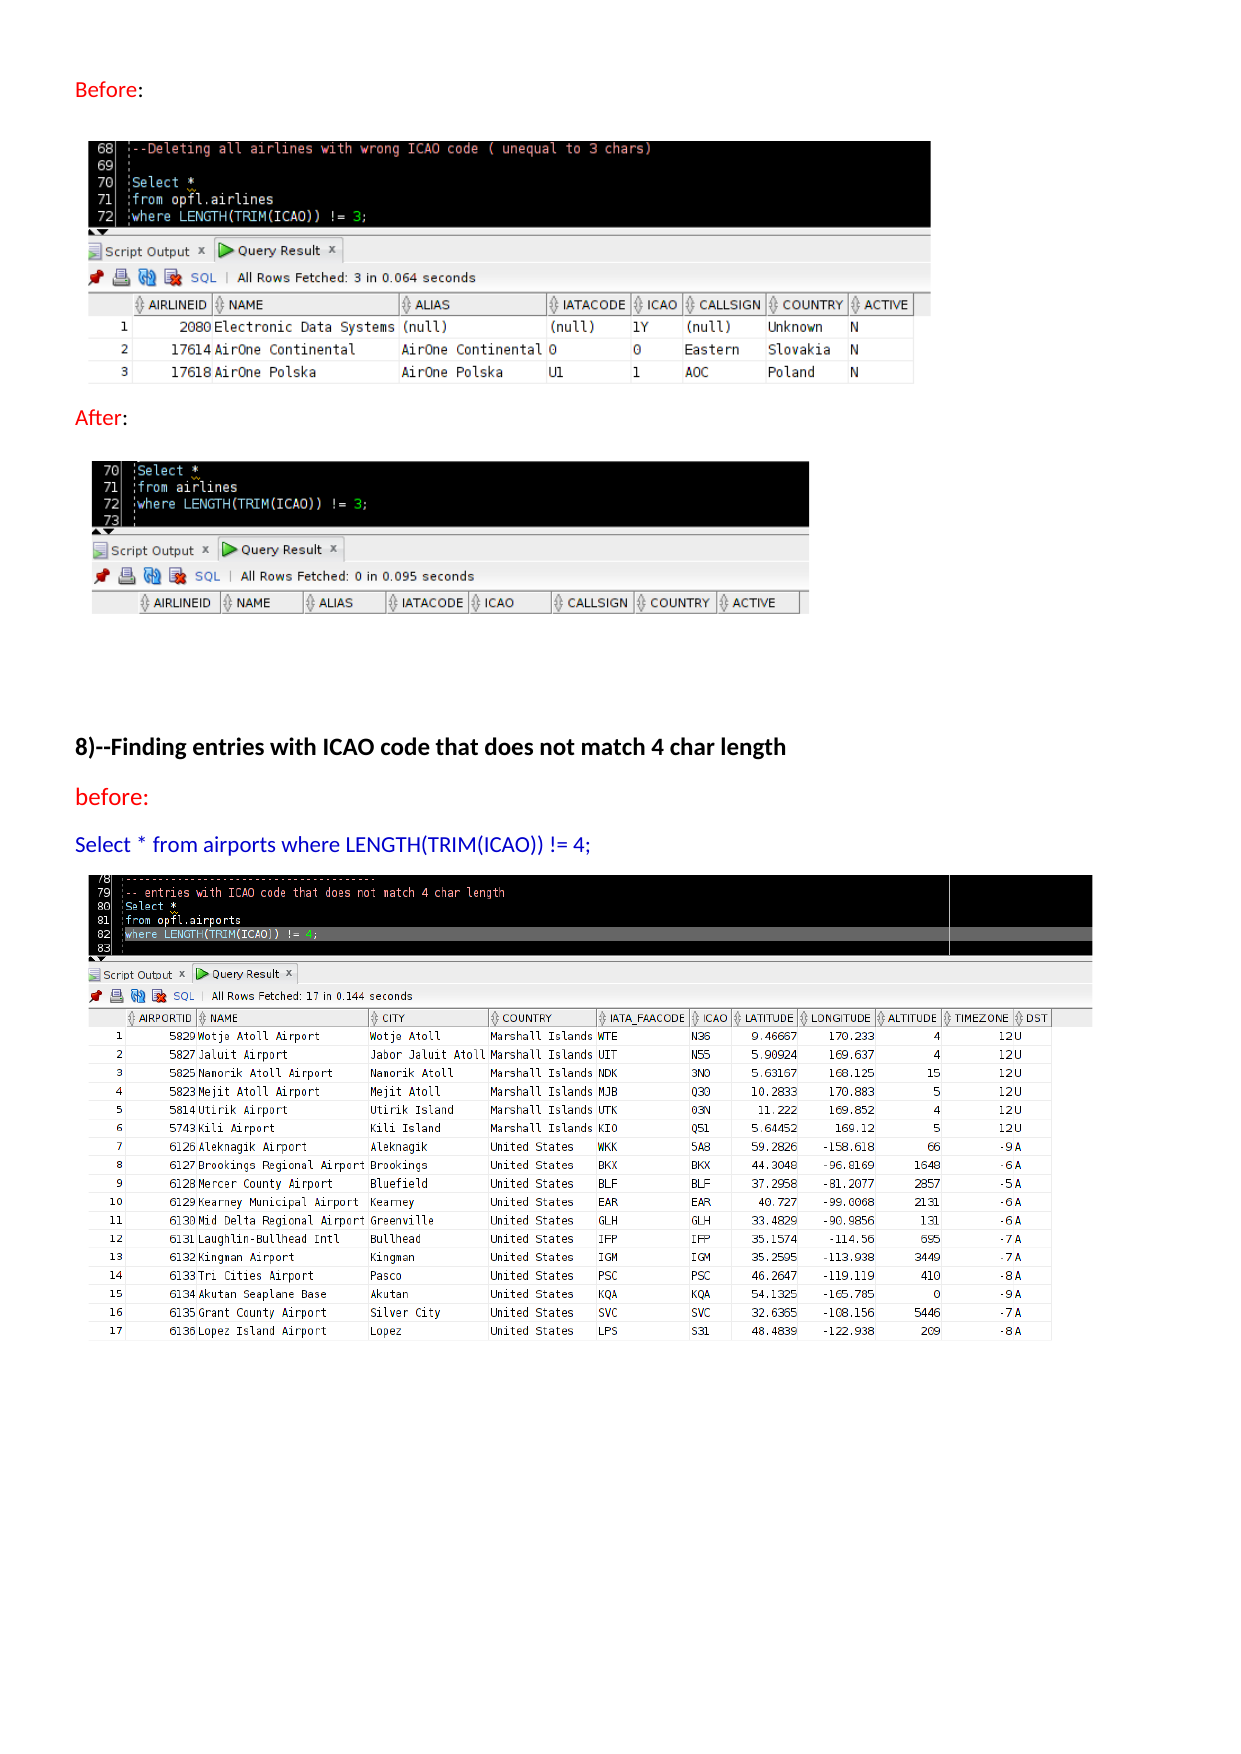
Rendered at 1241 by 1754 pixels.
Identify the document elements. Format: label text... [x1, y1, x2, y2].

picture [88, 141, 931, 393]
text before: [75, 781, 1165, 811]
text Select * from airports where LENGTH(TRIM(ICAO)) != 4; [75, 830, 1165, 858]
text After: [75, 403, 1165, 431]
text Before: [75, 75, 1165, 103]
picture [91, 461, 810, 686]
text 8)--Finding entries with ICAO code that does not match 4 char length [75, 731, 1165, 762]
picture [88, 875, 1093, 1352]
